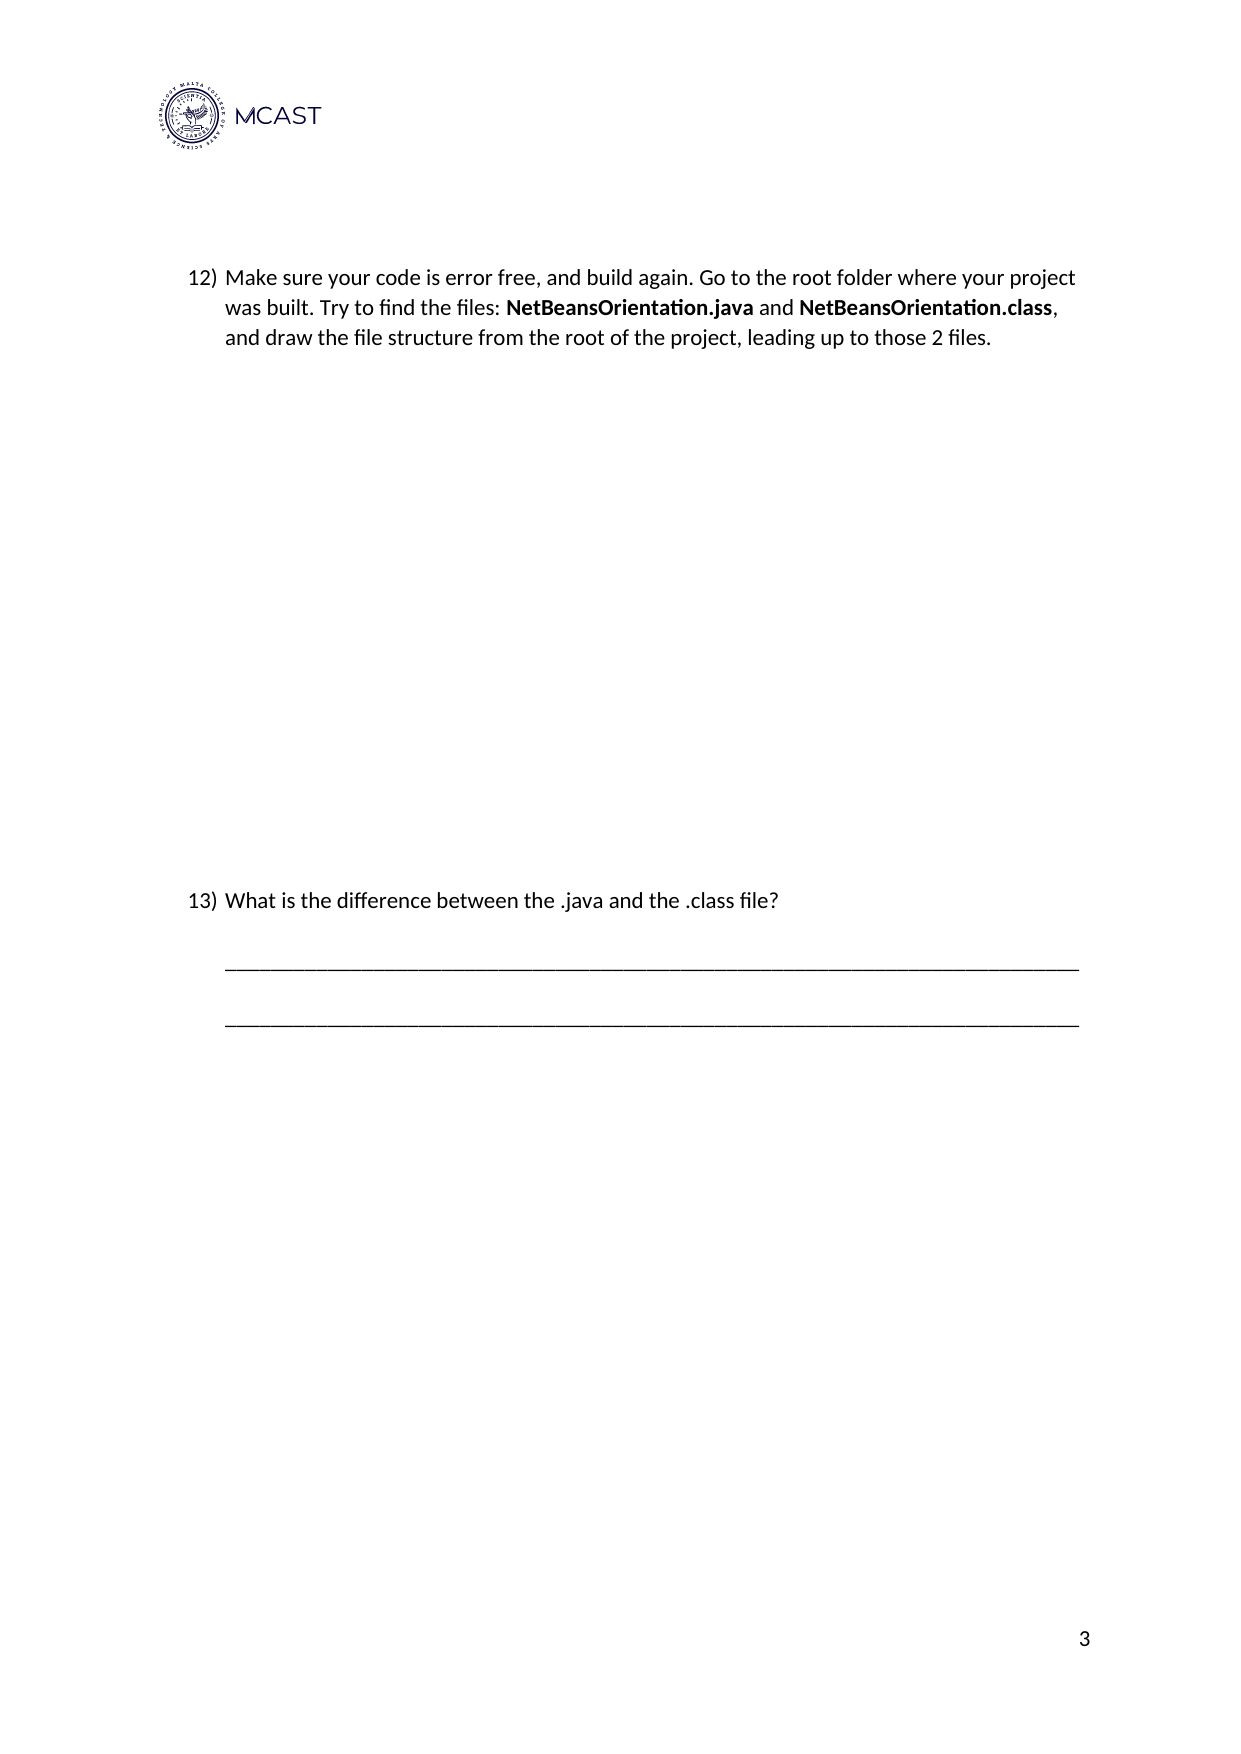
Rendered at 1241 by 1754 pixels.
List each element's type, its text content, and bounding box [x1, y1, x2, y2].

list ______________________________________________________________________________________________________________________________________________________ [225, 946, 1090, 1030]
list Make sure your code is error free, and build again. Go to the root folder where your project was built. Try to find the files: NetBeansOrientation.java and NetBeansOrientation.class, and draw the file structure from the root of the project, leading up to those 2 files. [187, 263, 1090, 351]
picture [150, 73, 330, 158]
list What is the difference between the .java and the .class file? [187, 886, 1090, 914]
